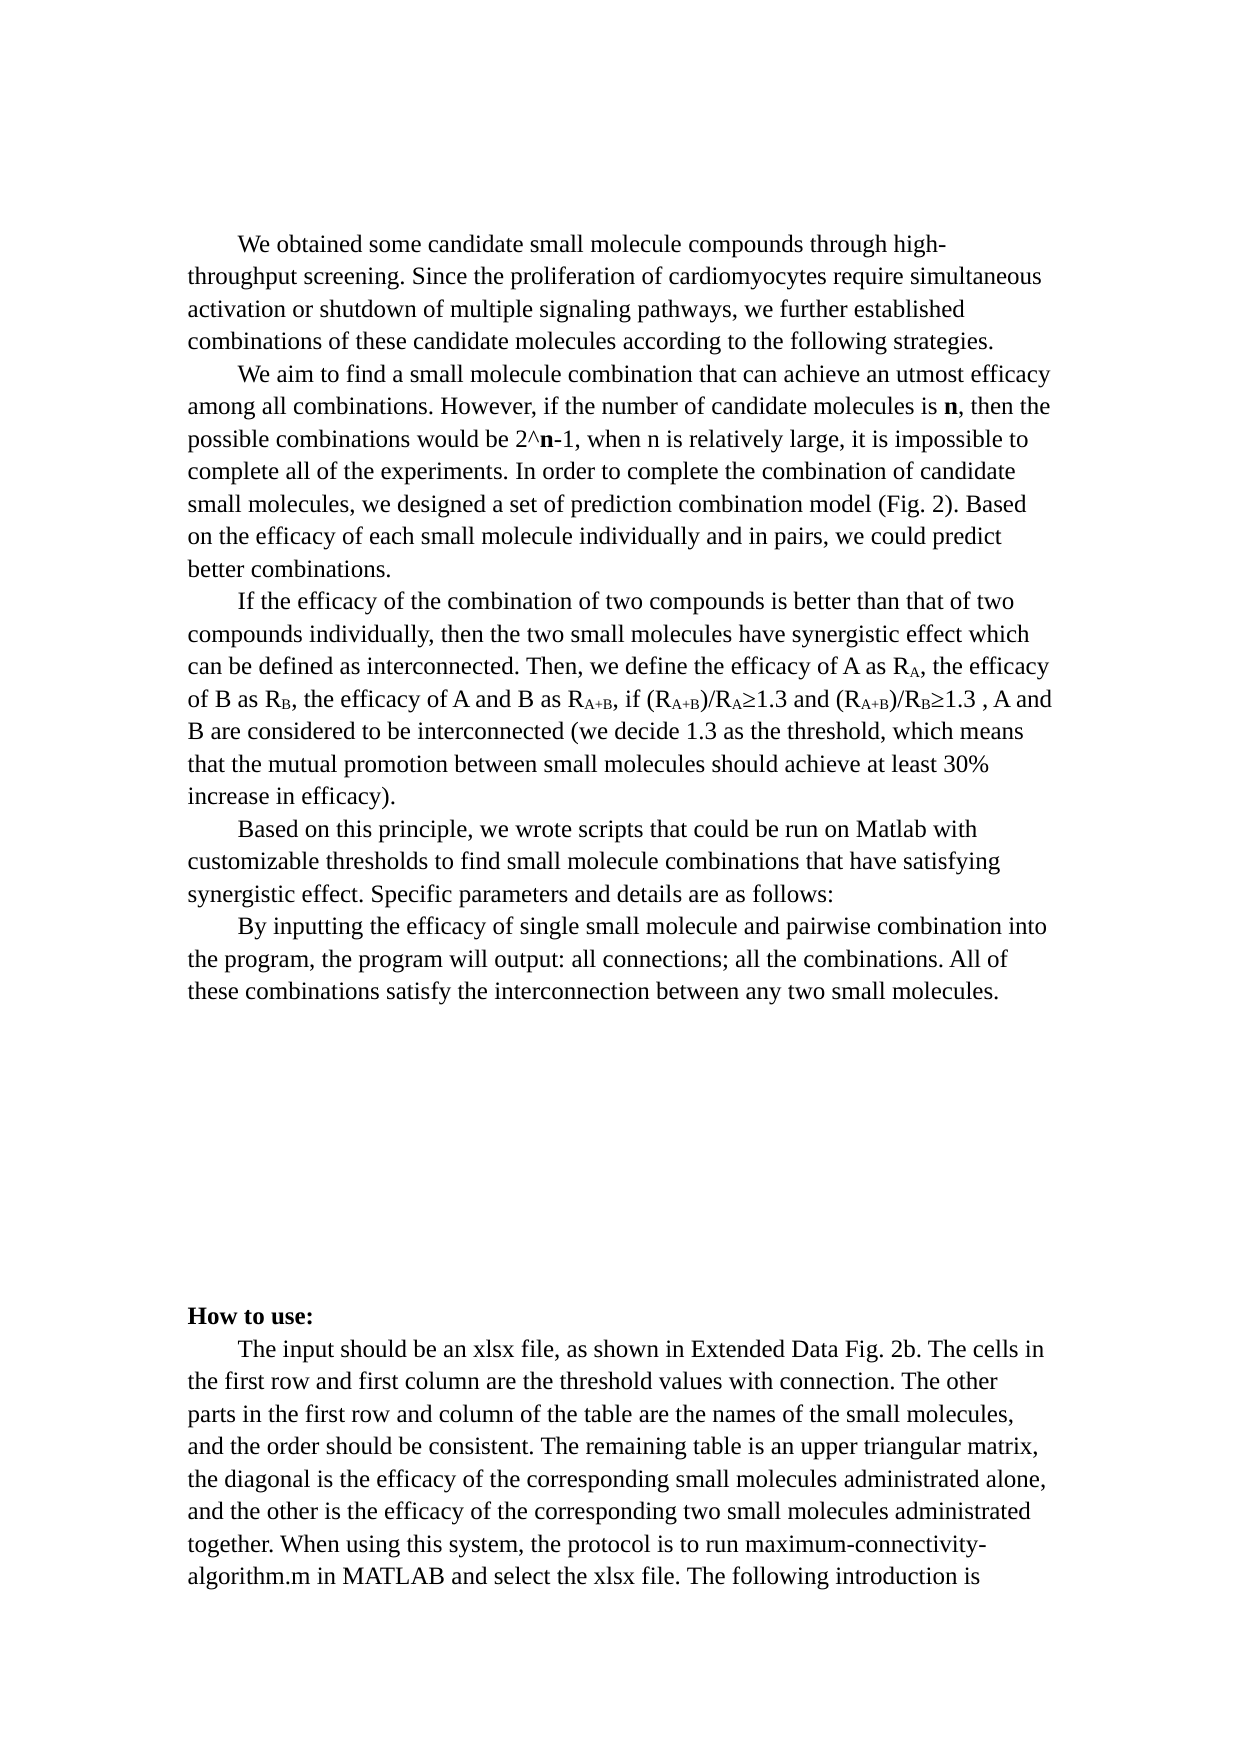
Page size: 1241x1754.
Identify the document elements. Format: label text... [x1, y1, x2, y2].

text By inputting the efficacy of single small molecule and pairwise combination into the program, the program will output: all connections; all the combinations. All of these combinations satisfy the interconnection between any two small molecules. [187, 909, 1053, 1007]
text We obtained some candidate small molecule compounds through high-throughput screening. Since the proliferation of cardiomyocytes require simultaneous activation or shutdown of multiple signaling pathways, we further established combinations of these candidate molecules according to the following strategies. [187, 227, 1053, 357]
text How to use: [187, 1299, 1053, 1332]
text If the efficacy of the combination of two compounds is better than that of two compounds individually, then the two small molecules have synergistic effect which can be defined as interconnected. Then, we define the efficacy of A as RA, the efficacy of B as RB, the efficacy of A and B as RA+B, if (RA+B)/RA≥1.3 and (RA+B)/RB≥1.3 , A and B are considered to be interconnected (we decide 1.3 as the threshold, which means that the mutual promotion between small molecules should achieve at least 30% increase in efficacy). [187, 584, 1053, 812]
text We aim to find a small molecule combination that can achieve an utmost efficacy among all combinations. However, if the number of candidate molecules is n, then the possible combinations would be 2^n-1, when n is relatively large, it is impossible to complete all of the experiments. In order to complete the combination of candidate small molecules, we designed a set of prediction combination model (Fig. 2). Based on the efficacy of each small molecule individually and in pairs, we could predict better combinations. [187, 357, 1053, 584]
text Based on this principle, we wrote scripts that could be run on Matlab with customizable thresholds to find small molecule combinations that have satisfying synergistic effect. Specific parameters and details are as follows: [187, 812, 1053, 909]
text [187, 1332, 1053, 1592]
